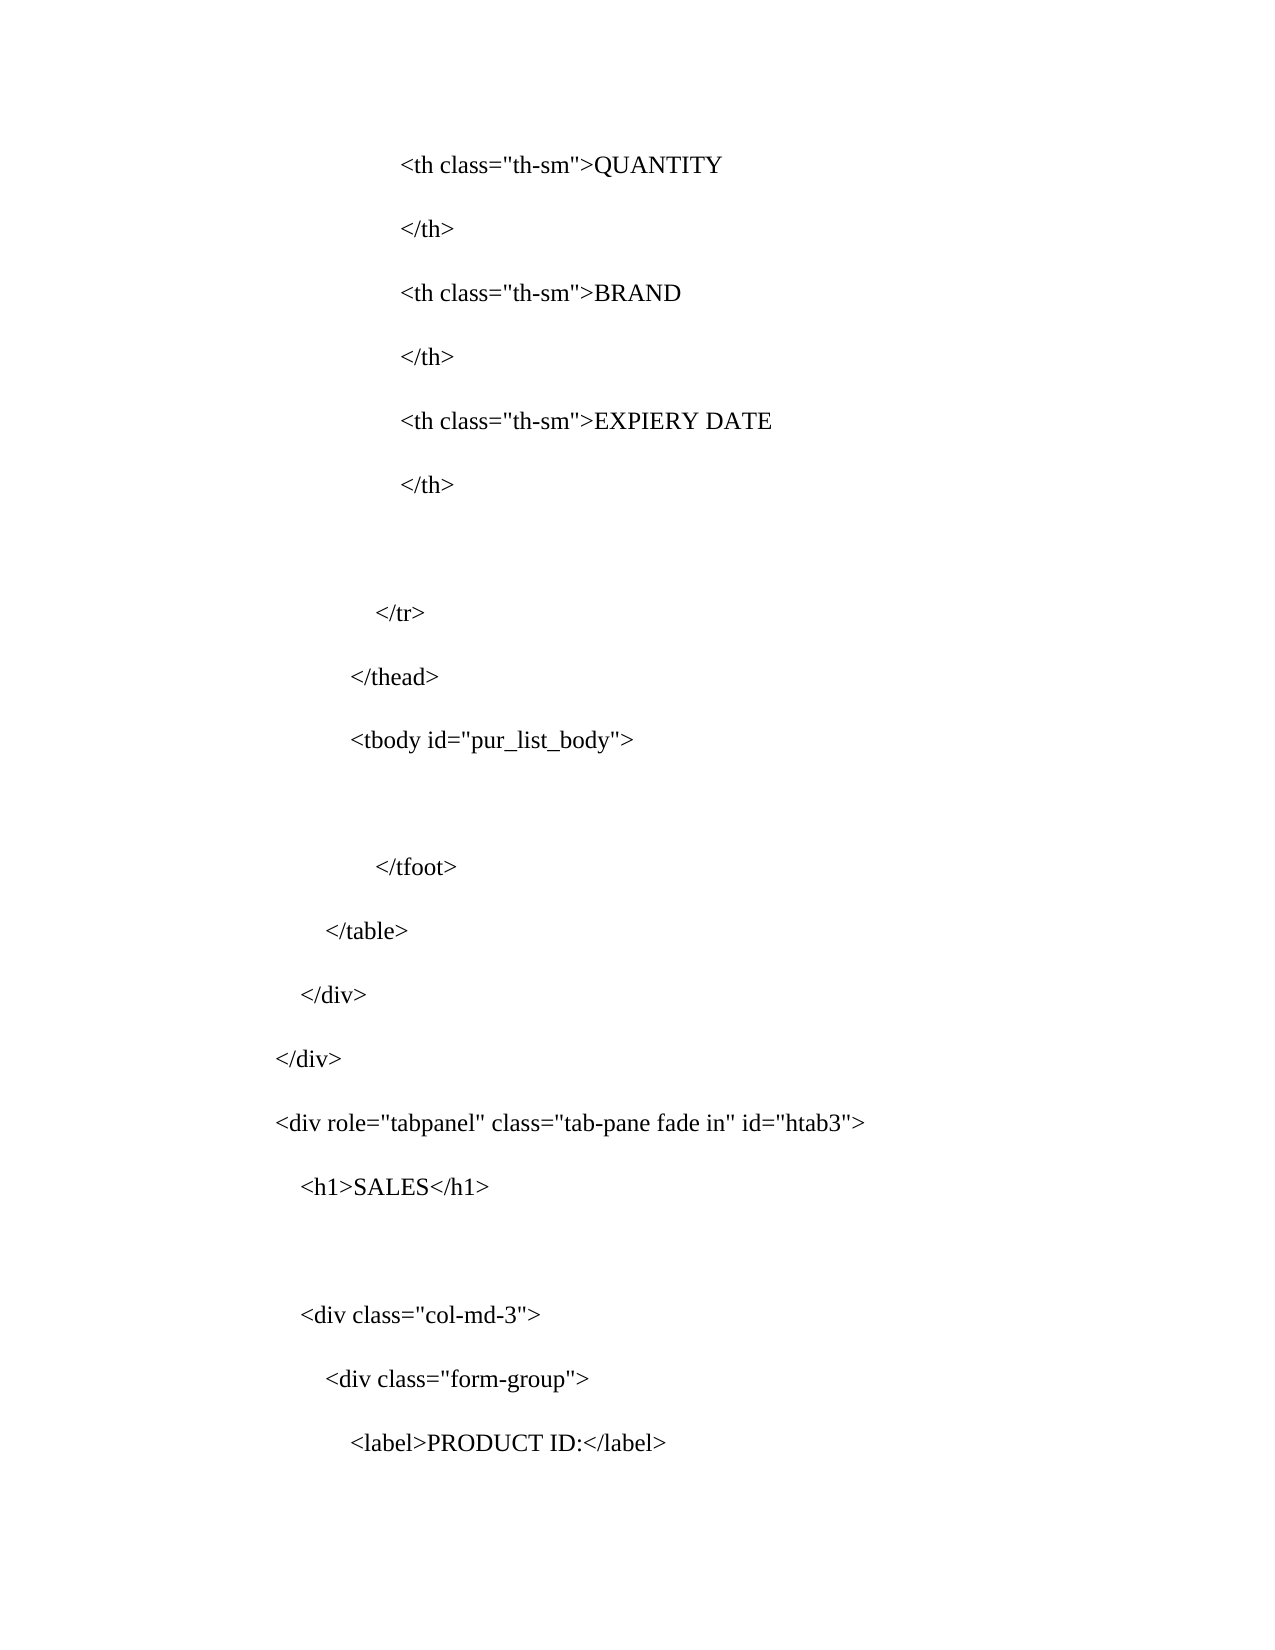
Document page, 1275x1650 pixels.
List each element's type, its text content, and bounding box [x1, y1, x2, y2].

text </th> [150, 470, 1125, 498]
text </tr> [150, 598, 1125, 626]
text </th> [150, 214, 1125, 243]
text <th class="th-sm">BRAND [150, 278, 1125, 307]
text <div class="form-group"> [150, 1364, 1125, 1393]
text <tbody id="pur_list_body"> [150, 726, 1125, 754]
text <div role="tabpanel" class="tab-pane fade in" id="htab3"> [150, 1108, 1125, 1137]
text </div> [150, 1044, 1125, 1073]
text </tfoot> [150, 852, 1125, 881]
text <th class="th-sm">EXPIERY DATE [150, 406, 1125, 434]
text </th> [150, 342, 1125, 371]
text <h1>SALES</h1> [150, 1172, 1125, 1201]
text <div class="col-md-3"> [150, 1300, 1125, 1329]
text <label>PRODUCT ID:</label> [150, 1428, 1125, 1457]
text </thead> [150, 662, 1125, 690]
text <th class="th-sm">QUANTITY [150, 150, 1125, 179]
text </div> [150, 980, 1125, 1009]
text </table> [150, 916, 1125, 945]
